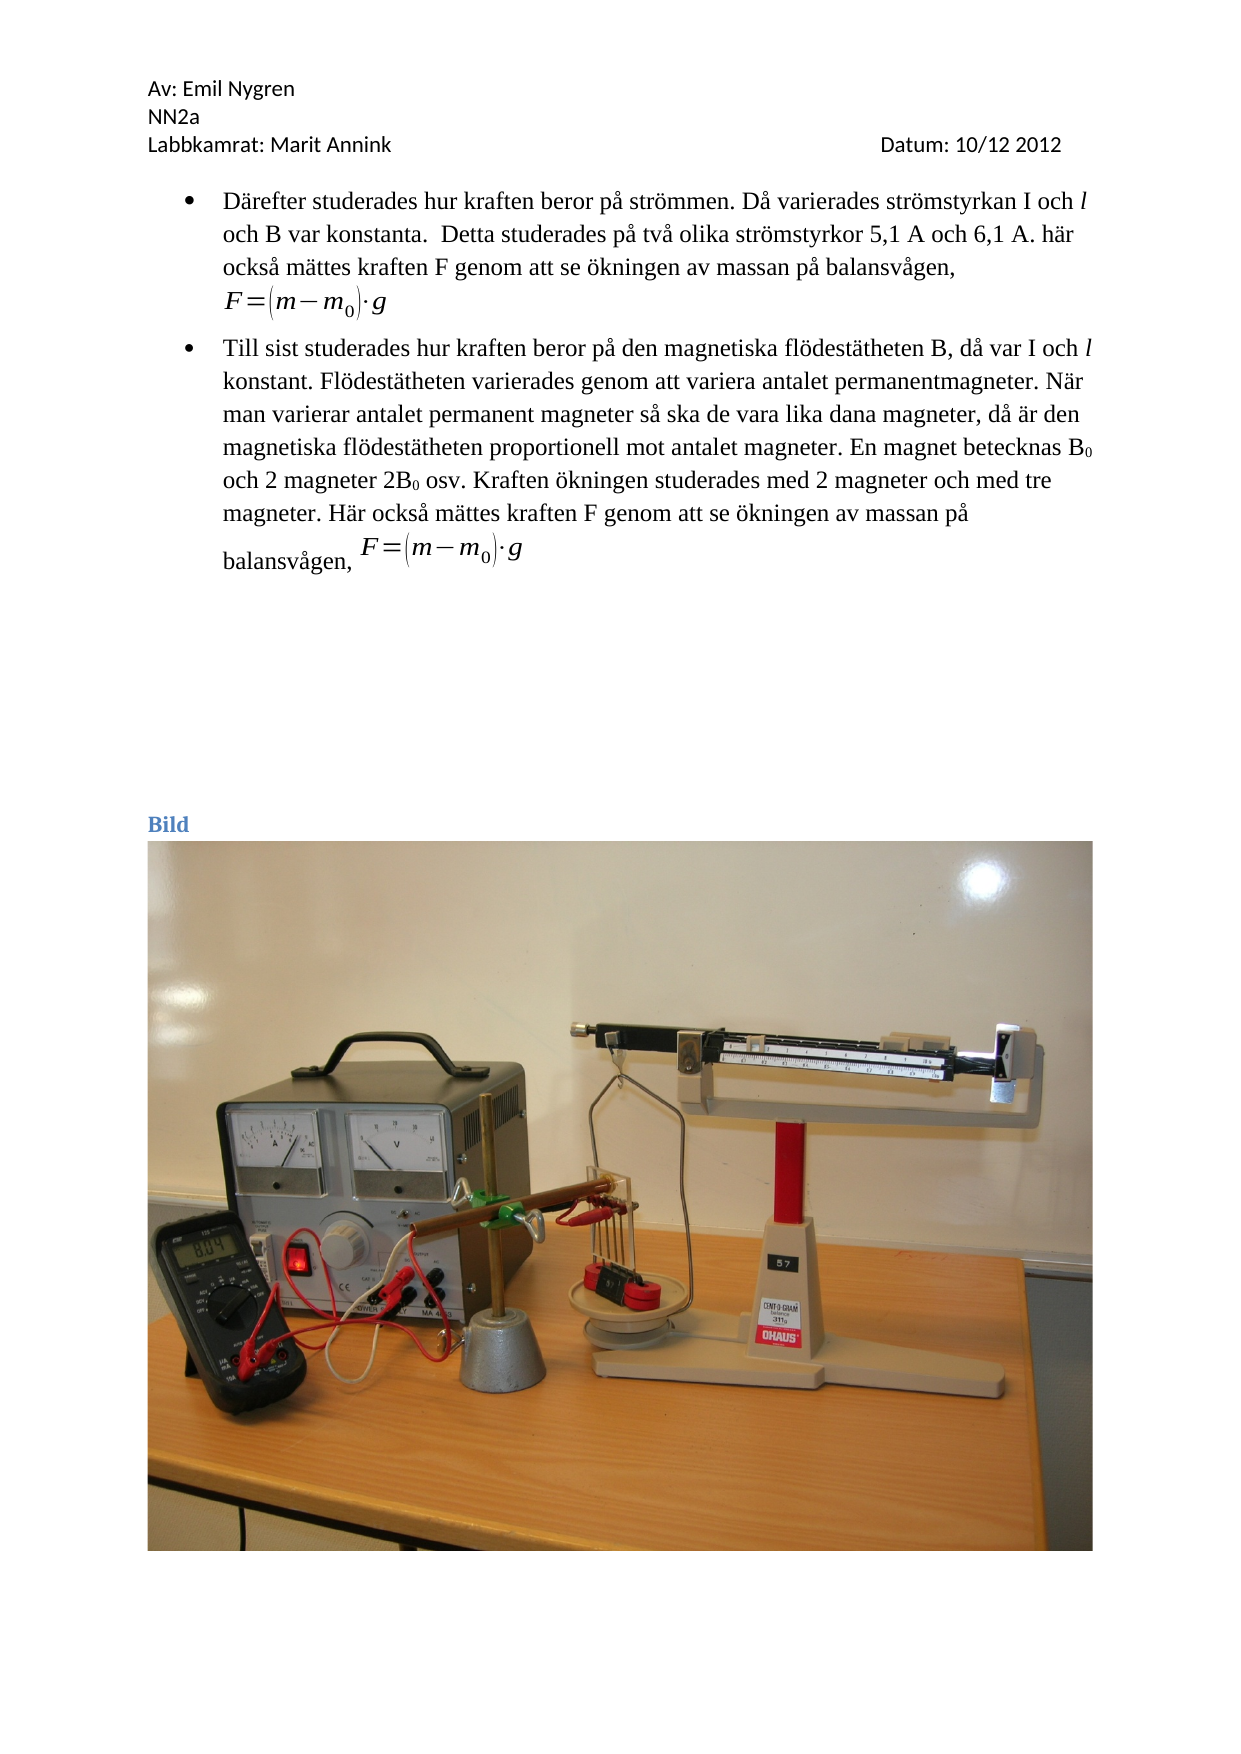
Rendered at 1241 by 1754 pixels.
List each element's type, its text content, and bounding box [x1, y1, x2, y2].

subtitle Bild [148, 812, 1093, 838]
list Därefter studerades hur kraften beror på strömmen. Då varierades strömstyrkan I och l och B var konstanta. Detta studerades på två olika strömstyrkor 5,1 A och 6,1 A. här också mättes kraften F genom att se ökningen av massan på balansvågen, [185, 186, 1093, 328]
picture [147, 841, 1093, 1551]
list Till sist studerades hur kraften beror på den magnetiska flödestätheten B, då var I och l konstant. Flödestätheten varierades genom att variera antalet permanentmagneter. När man varierar antalet permanent magneter så ska de vara lika dana magneter, då är den magnetiska flödestätheten proportionell mot antalet magneter. En magnet betecknas B0 och 2 magneter 2B0 osv. Kraften ökningen studerades med 2 magneter och med tre magneter. Här också mättes kraften F genom att se ökningen av massan på balansvågen, [185, 333, 1093, 574]
